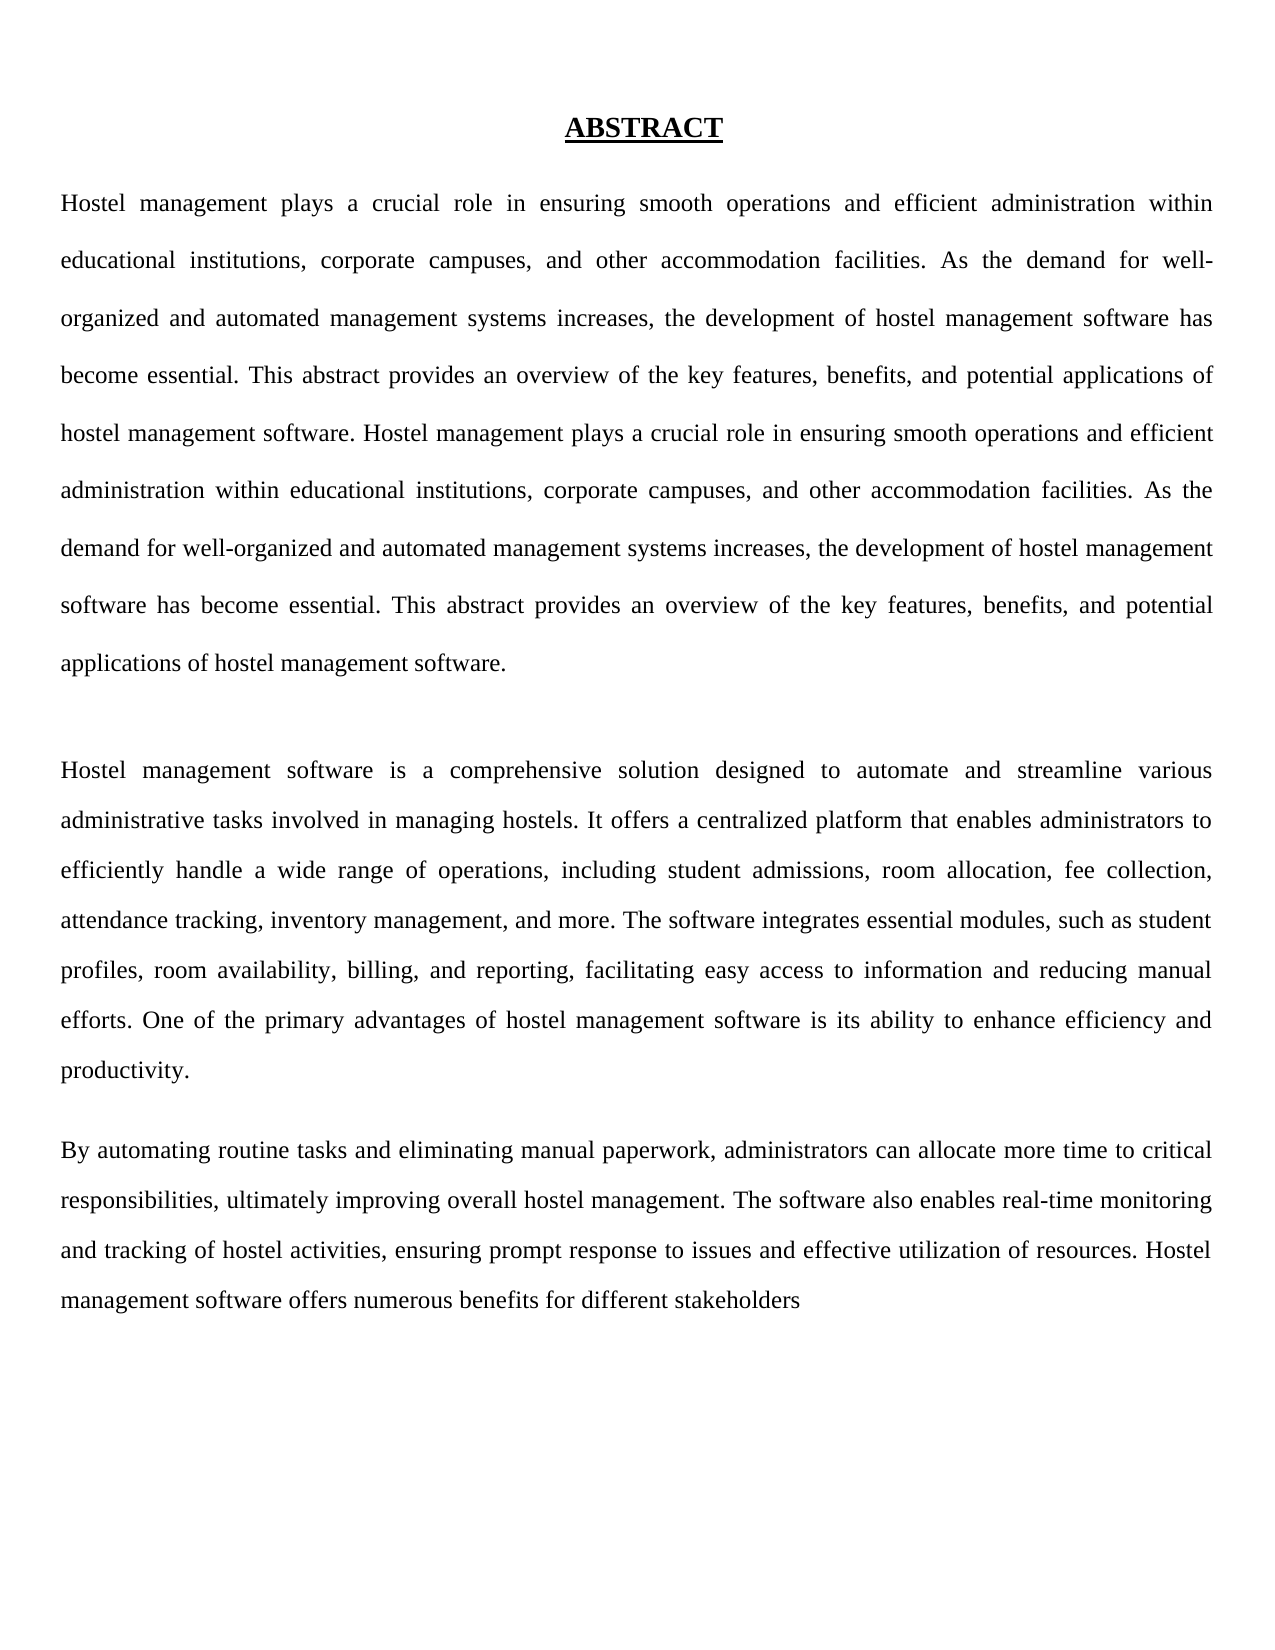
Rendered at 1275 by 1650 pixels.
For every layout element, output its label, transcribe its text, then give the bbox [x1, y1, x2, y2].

text Hostel management software is a comprehensive solution designed to automate and streamline various administrative tasks involved in managing hostels. It offers a centralized platform that enables administrators to efficiently handle a wide range of operations, including student admissions, room allocation, fee collection, attendance tracking, inventory management, and more. The software integrates essential modules, such as student profiles, room availability, billing, and reporting, facilitating easy access to information and reducing manual efforts. One of the primary advantages of hostel management software is its ability to enhance efficiency and productivity. [60, 734, 1214, 1084]
text Hostel management plays a crucial role in ensuring smooth operations and efficient administration within educational institutions, corporate campuses, and other accommodation facilities. As the demand for well-organized and automated management systems increases, the development of hostel management software has become essential. This abstract provides an overview of the key features, benefits, and potential applications of hostel management software. Hostel management plays a crucial role in ensuring smooth operations and efficient administration within educational institutions, corporate campuses, and other accommodation facilities. As the demand for well-organized and automated management systems increases, the development of hostel management software has become essential. This abstract provides an overview of the key features, benefits, and potential applications of hostel management software. [60, 188, 1214, 676]
text ABSTRACT [241, 110, 1046, 144]
text By automating routine tasks and eliminating manual paperwork, administrators can allocate more time to critical responsibilities, ultimately improving overall hostel management. The software also enables real-time monitoring and tracking of hostel activities, ensuring prompt response to issues and effective utilization of resources. Hostel management software offers numerous benefits for different stakeholders [60, 1113, 1214, 1313]
